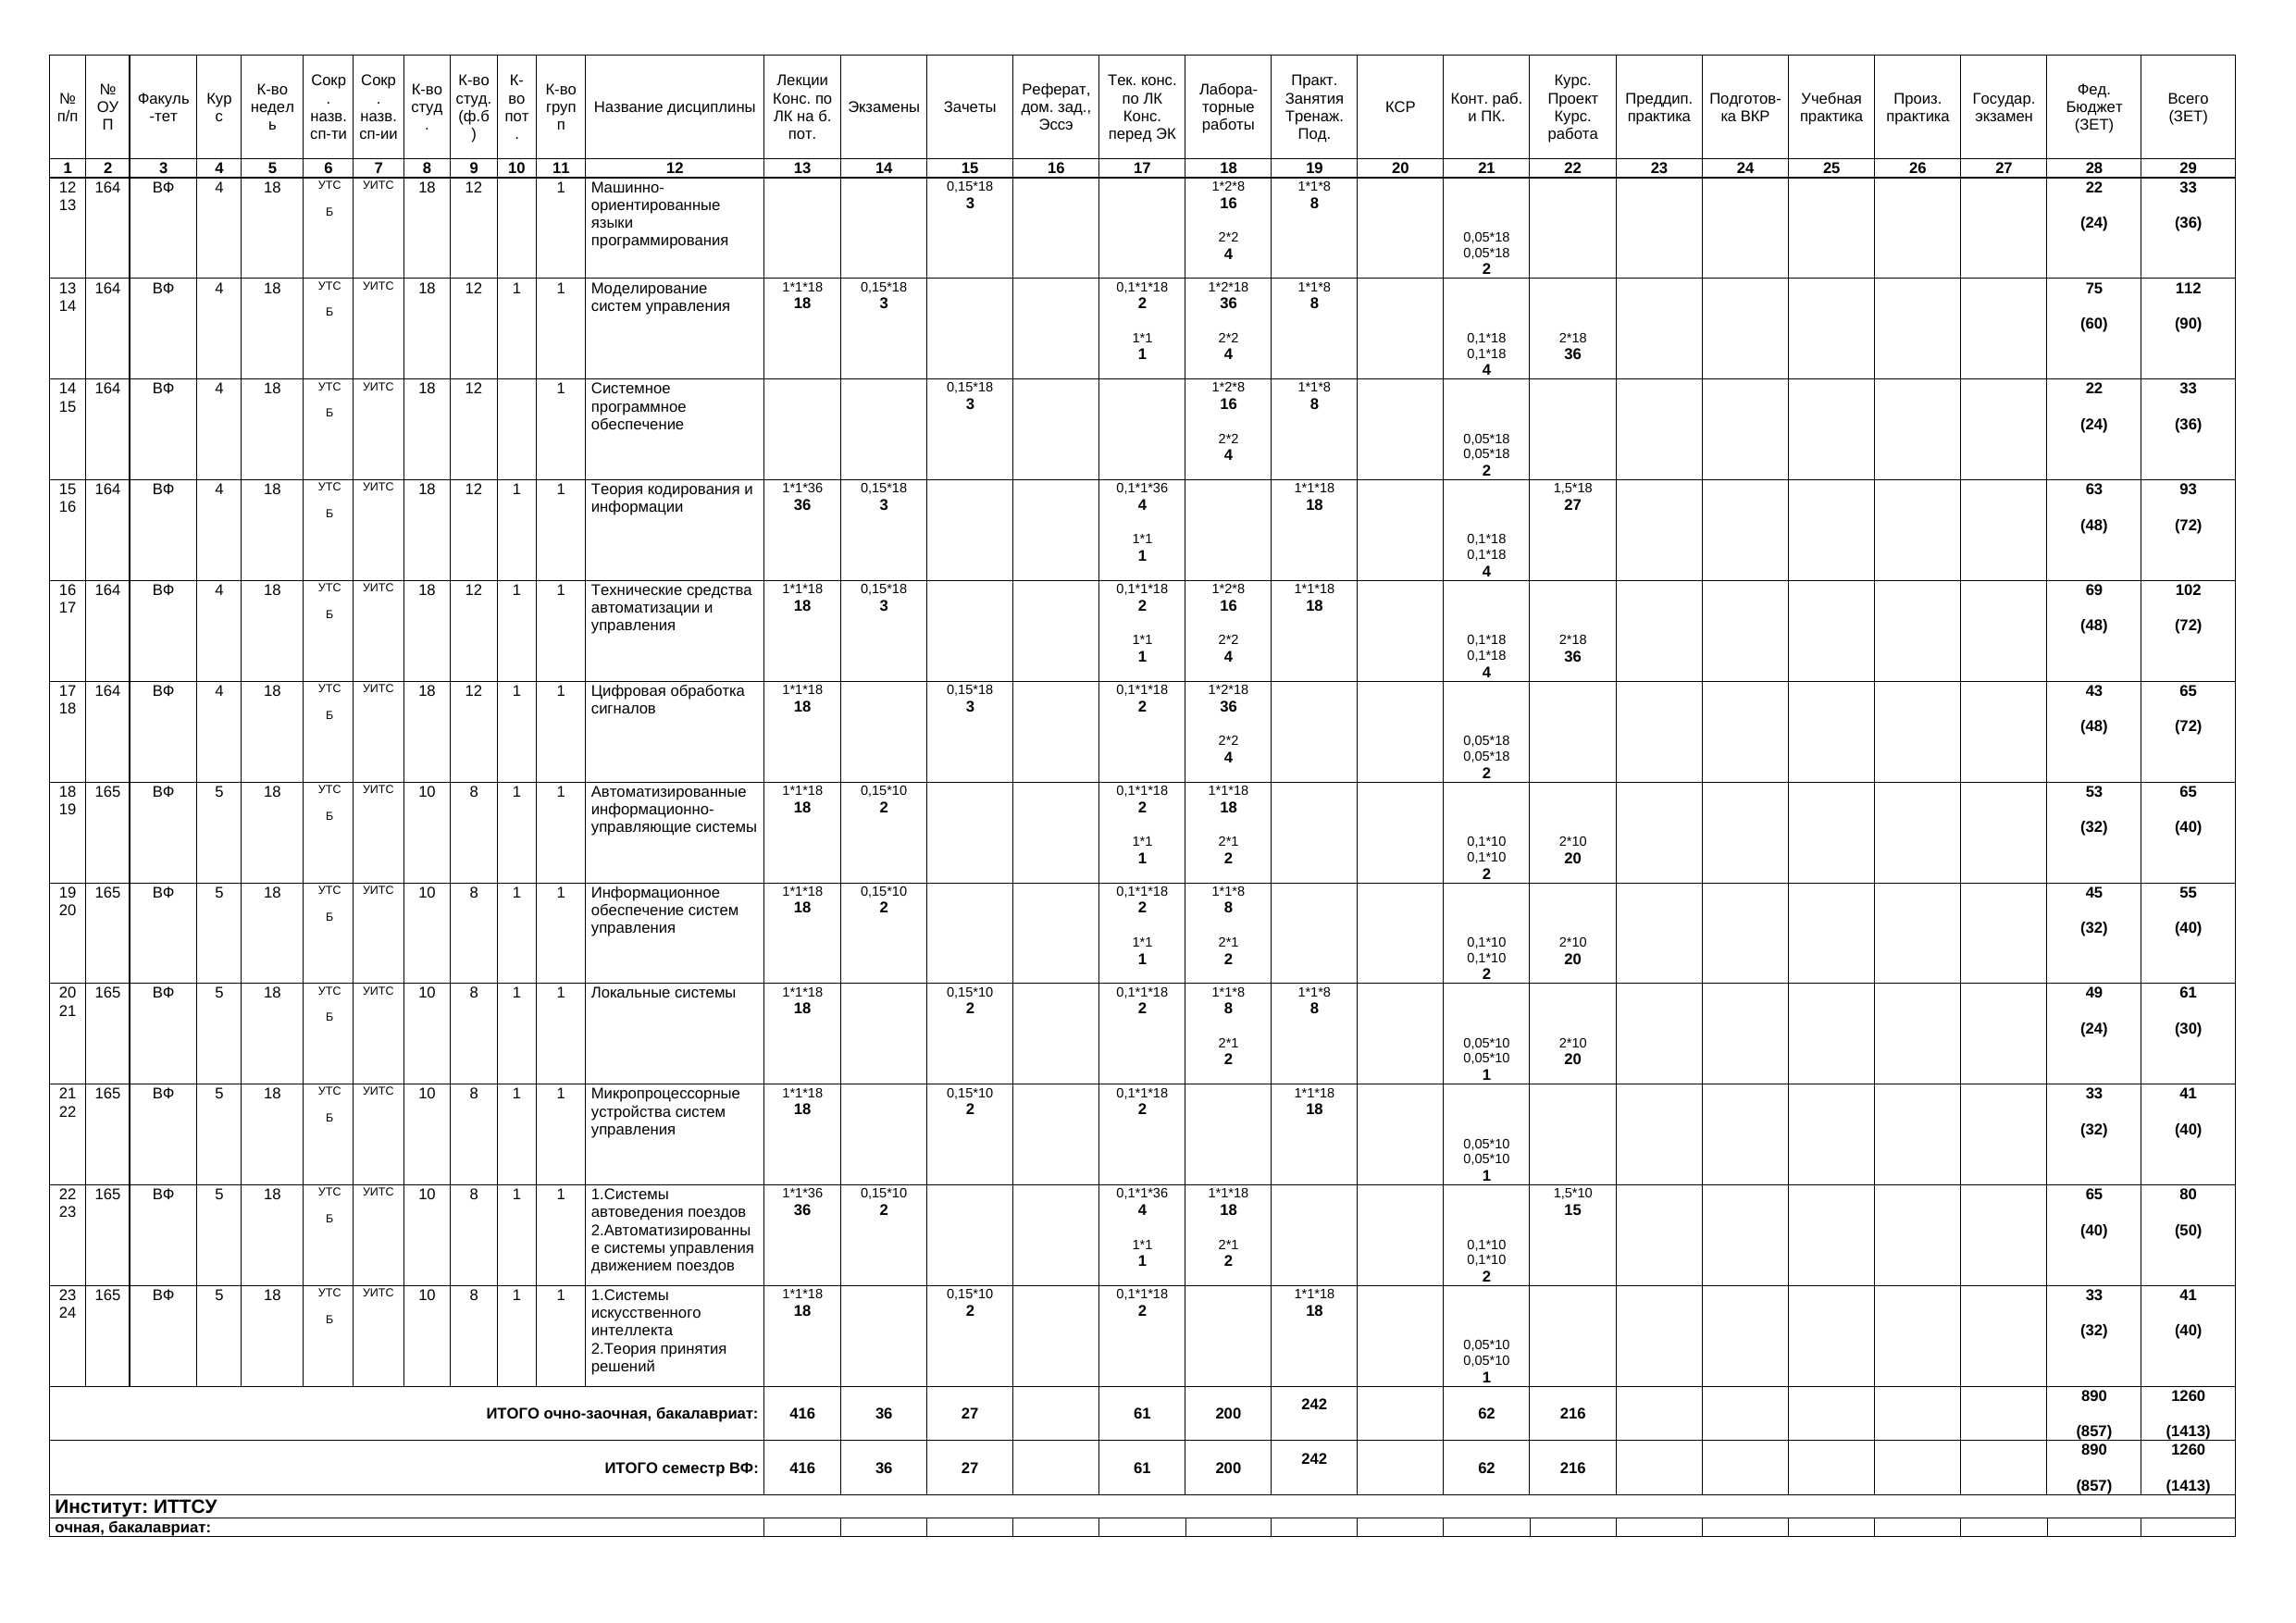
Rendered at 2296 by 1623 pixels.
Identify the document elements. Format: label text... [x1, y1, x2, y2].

table_cell 12 [451, 179, 497, 278]
table_cell 0,1*1*36 4 1*1 1 [1099, 1185, 1185, 1285]
table_header № ОУП [86, 56, 129, 158]
table_cell 23 [1617, 159, 1702, 177]
table_cell 890 (857) [2047, 1441, 2141, 1494]
table_cell 20 21 [50, 984, 85, 1084]
table_cell [1961, 179, 2046, 278]
table_cell 18 [242, 783, 303, 882]
table_cell 1260 (1413) [2141, 1441, 2235, 1494]
table_cell [1961, 984, 2046, 1084]
table_cell 1*1*18 18 [1272, 1286, 1357, 1386]
table_cell [1617, 884, 1702, 983]
table_cell 25 [1789, 159, 1874, 177]
table_cell 165 [86, 884, 129, 983]
table_cell 17 [1099, 159, 1185, 177]
table_cell 2*18 36 [1530, 581, 1616, 681]
table_cell 1 [50, 159, 85, 177]
table_cell 17 18 [50, 682, 85, 781]
table_cell 15 16 [50, 480, 85, 580]
table_cell 164 [86, 179, 129, 278]
table_cell 0,1*10 0,1*10 2 [1444, 1185, 1529, 1285]
table_cell [1617, 984, 1702, 1084]
table_cell 164 [86, 279, 129, 378]
table_cell ВФ [130, 1084, 196, 1184]
table_cell [1617, 480, 1702, 580]
table_cell [1530, 379, 1616, 479]
table_cell 18 [242, 581, 303, 681]
table_cell очная, бакалавриат: [50, 1518, 763, 1536]
table_cell 1*1*8 8 [1272, 279, 1357, 378]
table_cell 1 [537, 1185, 585, 1285]
table_cell 164 [86, 480, 129, 580]
table_cell ВФ [130, 783, 196, 882]
table_cell 1*1*18 18 [764, 783, 840, 882]
table_cell 93 (72) [2141, 480, 2235, 580]
table_cell 33 (32) [2047, 1084, 2141, 1184]
table_cell [1703, 1286, 1788, 1386]
table_cell ВФ [130, 884, 196, 983]
table_cell 2*10 20 [1530, 783, 1616, 882]
table_cell [1013, 581, 1098, 681]
table_cell [1013, 1387, 1098, 1440]
table_cell [764, 379, 840, 479]
table_cell 22 (24) [2047, 379, 2141, 479]
table_cell 33 (36) [2141, 179, 2235, 278]
table_cell [927, 1518, 1012, 1536]
table_cell [1358, 1518, 1443, 1536]
table_cell 8 [451, 884, 497, 983]
table_cell 65 (40) [2141, 783, 2235, 882]
table_cell Информационное обеспечение систем управления [586, 884, 763, 983]
table_cell [1531, 1518, 1616, 1536]
table_cell 18 [242, 682, 303, 781]
table_cell 1 [498, 682, 536, 781]
table_cell УИТС [354, 1084, 403, 1184]
table_cell УИТС [354, 379, 403, 479]
table_cell [1358, 884, 1443, 983]
table_cell 10 [404, 884, 450, 983]
table_cell ВФ [130, 1185, 196, 1285]
table_cell 3 [130, 159, 196, 177]
table_cell 0,1*1*18 2 1*1 1 [1099, 783, 1185, 882]
table_cell 62 [1444, 1387, 1529, 1440]
table_cell ВФ [130, 984, 196, 1084]
table_header К-во студ. (ф.б) [451, 56, 497, 158]
table_cell 0,05*18 0,05*18 2 [1444, 682, 1529, 781]
table_cell [1099, 179, 1185, 278]
table_header Подготов-ка ВКР [1703, 56, 1788, 158]
table_cell [1358, 179, 1443, 278]
table_cell 12 [451, 581, 497, 681]
table_cell [1703, 581, 1788, 681]
table_cell 45 (32) [2047, 884, 2141, 983]
table_cell 2*18 36 [1530, 279, 1616, 378]
table_cell Технические средства автоматизации и управления [586, 581, 763, 681]
table_cell [764, 179, 840, 278]
table_cell 12 [451, 279, 497, 378]
table_cell 18 [404, 682, 450, 781]
table_cell 8 [404, 159, 450, 177]
table_cell [1961, 480, 2046, 580]
table_cell [1703, 984, 1788, 1084]
table_cell [1185, 1084, 1271, 1184]
table_cell 164 [86, 379, 129, 479]
table_cell [841, 1518, 926, 1536]
table_cell [1875, 1387, 1960, 1440]
table_cell ВФ [130, 379, 196, 479]
table_cell [1358, 379, 1443, 479]
table_cell 36 [841, 1387, 926, 1440]
table_cell УТС Б [304, 884, 353, 983]
table_cell 18 [242, 1084, 303, 1184]
table_cell [1703, 279, 1788, 378]
table_cell [1358, 581, 1443, 681]
table_cell [927, 884, 1012, 983]
table_cell 63 (48) [2047, 480, 2141, 580]
table_cell 29 [2141, 159, 2235, 177]
table_cell 0,1*1*18 2 1*1 1 [1099, 581, 1185, 681]
table_cell 1 [537, 480, 585, 580]
table_cell [1789, 682, 1874, 781]
table_cell [1703, 1387, 1788, 1440]
table_cell [1703, 783, 1788, 882]
table_cell 10 [404, 1286, 450, 1386]
table_cell [1703, 682, 1788, 781]
table_cell [1875, 984, 1960, 1084]
table_cell 8 [451, 1286, 497, 1386]
table_cell [1961, 783, 2046, 882]
table_cell 12 [586, 159, 763, 177]
table_cell 18 [242, 480, 303, 580]
table_cell 55 (40) [2141, 884, 2235, 983]
table_cell 164 [86, 682, 129, 781]
table_cell 0,05*18 0,05*18 2 [1444, 379, 1529, 479]
table_cell 12 13 [50, 179, 85, 278]
table_cell 0,05*18 0,05*18 2 [1444, 179, 1529, 278]
table_cell 1*2*18 36 2*2 4 [1185, 279, 1271, 378]
table_header Название дисциплины [586, 56, 763, 158]
table_header Сокр. назв. сп-ти [304, 56, 353, 158]
table_cell 18 [242, 279, 303, 378]
table_cell 18 [242, 884, 303, 983]
table_cell [927, 480, 1012, 580]
table_cell 1*1*8 8 [1272, 984, 1357, 1084]
table_cell 1 [498, 984, 536, 1084]
table_cell 1*1*18 18 [764, 682, 840, 781]
table_cell 19 [1272, 159, 1357, 177]
table_cell [1013, 783, 1098, 882]
table_cell УТС Б [304, 1286, 353, 1386]
table_cell 28 [2047, 159, 2141, 177]
table_cell [1961, 1387, 2046, 1440]
table_cell [1617, 1084, 1702, 1184]
table_cell [1875, 581, 1960, 681]
table_cell 16 [1013, 159, 1098, 177]
table_cell 1 [537, 984, 585, 1084]
table_cell 1 [498, 1185, 536, 1285]
table_cell 4 [197, 379, 241, 479]
table_cell [1875, 279, 1960, 378]
table_cell [1617, 179, 1702, 278]
table_cell 1*2*8 16 2*2 4 [1185, 581, 1271, 681]
table_cell [927, 279, 1012, 378]
table_cell 18 [404, 581, 450, 681]
table_cell 10 [404, 1185, 450, 1285]
table_cell УИТС [354, 279, 403, 378]
table_cell 61 [1099, 1387, 1185, 1440]
table_cell 5 [197, 884, 241, 983]
table_cell 0,1*10 0,1*10 2 [1444, 783, 1529, 882]
table_cell 165 [86, 1286, 129, 1386]
table_cell Системное программное обеспечение [586, 379, 763, 479]
table_cell УИТС [354, 682, 403, 781]
table_cell [1358, 682, 1443, 781]
table_cell 1*2*8 16 2*2 4 [1185, 379, 1271, 479]
table_cell [1617, 1441, 1702, 1494]
table_cell УИТС [354, 1286, 403, 1386]
table_cell 0,1*18 0,1*18 4 [1444, 581, 1529, 681]
table_cell [1789, 179, 1874, 278]
table_cell 1 [498, 884, 536, 983]
table_cell 216 [1530, 1387, 1616, 1440]
table_cell Микропроцессорные устройства систем управления [586, 1084, 763, 1184]
table_cell 27 [1961, 159, 2046, 177]
table_cell 21 22 [50, 1084, 85, 1184]
table_cell УТС Б [304, 682, 353, 781]
table_cell 1 [498, 1084, 536, 1184]
table_cell УТС Б [304, 379, 353, 479]
table_cell 62 [1444, 1441, 1529, 1494]
table_cell 18 [1185, 159, 1271, 177]
table_cell УИТС [354, 480, 403, 580]
table_cell 0,15*18 3 [927, 682, 1012, 781]
table_cell 0,1*18 0,1*18 4 [1444, 279, 1529, 378]
table_cell 4 [197, 480, 241, 580]
table_cell 0,1*10 0,1*10 2 [1444, 884, 1529, 983]
table_cell [841, 179, 926, 278]
table_cell Цифровая обработка сигналов [586, 682, 763, 781]
table_cell ВФ [130, 581, 196, 681]
table_header Курс. Проект Курс. работа [1530, 56, 1616, 158]
table_cell 10 [498, 159, 536, 177]
table_cell 112 (90) [2141, 279, 2235, 378]
table_cell 1 [498, 1286, 536, 1386]
table_cell 1*1*18 18 [1272, 1084, 1357, 1184]
table_header КСР [1358, 56, 1443, 158]
table_cell Институт: ИТТСУ [50, 1495, 2235, 1518]
table_cell 8 [451, 1084, 497, 1184]
table_cell [2141, 1518, 2235, 1536]
table_cell [1013, 1084, 1098, 1184]
table_cell ВФ [130, 179, 196, 278]
table_cell 2*10 20 [1530, 884, 1616, 983]
table_cell [1013, 1286, 1098, 1386]
table_cell 0,1*1*18 2 [1099, 1286, 1185, 1386]
table_cell 0,1*1*18 2 1*1 1 [1099, 884, 1185, 983]
table_cell 18 19 [50, 783, 85, 882]
table_cell [1961, 1518, 2047, 1536]
table_cell [1099, 379, 1185, 479]
table_cell 242 [1272, 1441, 1357, 1494]
table_cell [927, 581, 1012, 681]
table_cell 5 [242, 159, 303, 177]
table_cell [1617, 581, 1702, 681]
table_cell [1013, 1518, 1098, 1536]
table_cell [1789, 783, 1874, 882]
table_cell 14 [841, 159, 926, 177]
table_cell УИТС [354, 581, 403, 681]
table_cell 1 [537, 682, 585, 781]
table_cell 165 [86, 783, 129, 882]
table_cell 36 [841, 1441, 926, 1494]
table_cell [1875, 1084, 1960, 1184]
table_cell [2048, 1518, 2141, 1536]
table_cell [1961, 1084, 2046, 1184]
table_cell 19 20 [50, 884, 85, 983]
table_cell Локальные системы [586, 984, 763, 1084]
table_cell [1789, 984, 1874, 1084]
table_cell [1013, 379, 1098, 479]
table_cell 1*1*18 18 [764, 884, 840, 983]
table_cell [1789, 279, 1874, 378]
table_cell 1 [498, 581, 536, 681]
table_cell [1789, 379, 1874, 479]
table_cell 1,5*18 27 [1530, 480, 1616, 580]
table_cell [1875, 1441, 1960, 1494]
table_cell УТС Б [304, 984, 353, 1084]
table_cell 1*1*36 36 [764, 480, 840, 580]
table_cell 1*1*8 8 [1272, 379, 1357, 479]
table_cell 22 (24) [2047, 179, 2141, 278]
table_header Произ. практика [1875, 56, 1960, 158]
table_cell 1 [537, 884, 585, 983]
table_cell 0,1*1*18 2 [1099, 984, 1185, 1084]
table_cell 1*1*18 18 [764, 279, 840, 378]
table_cell 41 (40) [2141, 1286, 2235, 1386]
table_cell [1013, 480, 1098, 580]
table_cell 23 24 [50, 1286, 85, 1386]
table_cell [1013, 984, 1098, 1084]
table_cell [841, 379, 926, 479]
table_cell 18 [404, 179, 450, 278]
table_cell [1961, 682, 2046, 781]
table_cell 1*1*8 8 2*1 2 [1185, 884, 1271, 983]
table_cell 0,15*10 2 [927, 984, 1012, 1084]
table_cell 1 [537, 1286, 585, 1386]
table_cell [1358, 279, 1443, 378]
table_cell 0,1*1*18 2 [1099, 1084, 1185, 1184]
table_cell 1*1*8 8 [1272, 179, 1357, 278]
table_cell 26 [1875, 159, 1960, 177]
table_cell [1961, 1441, 2046, 1494]
table_cell [1789, 1518, 1874, 1536]
table_cell [841, 984, 926, 1084]
table_cell [1703, 379, 1788, 479]
table_cell 1*2*8 16 2*2 4 [1185, 179, 1271, 278]
table_cell 65 (40) [2047, 1185, 2141, 1285]
table_cell 15 [927, 159, 1012, 177]
table_cell [1617, 1518, 1702, 1536]
table_cell [1013, 1441, 1098, 1494]
table_cell [1530, 682, 1616, 781]
table_header Курс [197, 56, 241, 158]
table_cell 1*1*18 18 2*1 2 [1185, 783, 1271, 882]
table_cell 20 [1358, 159, 1443, 177]
table_cell 69 (48) [2047, 581, 2141, 681]
table_cell [927, 1185, 1012, 1285]
table_header Зачеты [927, 56, 1012, 158]
table_cell 0,15*18 3 [927, 179, 1012, 278]
table_cell 18 [242, 1286, 303, 1386]
table_cell 0,05*10 0,05*10 1 [1444, 1286, 1529, 1386]
table_cell [1875, 1185, 1960, 1285]
table_cell 12 [451, 682, 497, 781]
table_cell 65 (72) [2141, 682, 2235, 781]
table_cell ВФ [130, 1286, 196, 1386]
table_cell 41 (40) [2141, 1084, 2235, 1184]
table_cell 200 [1185, 1441, 1271, 1494]
table_header Реферат, дом. зад., Эссэ [1013, 56, 1098, 158]
table_cell 18 [242, 1185, 303, 1285]
table_cell 75 (60) [2047, 279, 2141, 378]
table_cell [1530, 179, 1616, 278]
table_cell [1961, 1286, 2046, 1386]
table_cell 8 [451, 783, 497, 882]
table_cell [1272, 1185, 1357, 1285]
table_header Факуль-тет [130, 56, 196, 158]
table_cell [1444, 1518, 1530, 1536]
table_cell [1013, 179, 1098, 278]
table_cell 0,15*18 3 [841, 581, 926, 681]
table_cell 61 [1099, 1441, 1185, 1494]
table_cell 24 [1703, 159, 1788, 177]
table_cell [1961, 279, 2046, 378]
table_header Лекции Конс. по ЛК на б. пот. [764, 56, 840, 158]
table_cell 4 [197, 682, 241, 781]
table_cell [498, 179, 536, 278]
table_cell 0,15*10 2 [927, 1286, 1012, 1386]
table_cell 4 [197, 279, 241, 378]
table_cell 1260 (1413) [2141, 1387, 2235, 1440]
table_cell [764, 1518, 840, 1536]
table_cell [1617, 1387, 1702, 1440]
table_cell [1875, 1286, 1960, 1386]
table_cell [1358, 984, 1443, 1084]
table_cell 13 14 [50, 279, 85, 378]
table_header Фед. Бюджет (ЗЕТ) [2047, 56, 2141, 158]
table_header Учебная практика [1789, 56, 1874, 158]
table_cell 18 [242, 179, 303, 278]
table_cell [841, 1286, 926, 1386]
table_cell 18 [242, 984, 303, 1084]
table_cell 165 [86, 1185, 129, 1285]
table_cell [1789, 480, 1874, 580]
table_cell [1617, 783, 1702, 882]
table_cell [1875, 379, 1960, 479]
table_cell [1530, 1286, 1616, 1386]
table_cell УТС Б [304, 581, 353, 681]
table_cell 1 [537, 279, 585, 378]
table_cell 49 (24) [2047, 984, 2141, 1084]
table_cell 1 [498, 783, 536, 882]
table_cell [1013, 279, 1098, 378]
table_cell 1 [537, 783, 585, 882]
table_cell 8 [451, 1185, 497, 1285]
table_cell 0,05*10 0,05*10 1 [1444, 984, 1529, 1084]
table_cell 33 (32) [2047, 1286, 2141, 1386]
table_cell [1617, 682, 1702, 781]
table_cell 0,15*10 2 [841, 783, 926, 882]
table_cell 18 [404, 480, 450, 580]
table_cell 1*1*18 18 [764, 1084, 840, 1184]
table_cell [498, 379, 536, 479]
table_cell 11 [537, 159, 585, 177]
table_cell [1961, 379, 2046, 479]
table_cell УИТС [354, 783, 403, 882]
table_cell [1703, 480, 1788, 580]
table_cell УТС Б [304, 1185, 353, 1285]
table_cell 1*2*18 36 2*2 4 [1185, 682, 1271, 781]
table_cell 0,15*10 2 [841, 1185, 926, 1285]
table_cell 1 [537, 379, 585, 479]
table_header Экзамены [841, 56, 926, 158]
table_cell [1099, 1518, 1185, 1536]
table_cell [1789, 581, 1874, 681]
table_header Конт. раб. и ПК. [1444, 56, 1529, 158]
table_cell [1358, 1441, 1443, 1494]
table_cell 165 [86, 984, 129, 1084]
table_cell 2 [86, 159, 129, 177]
table_cell 0,15*10 2 [927, 1084, 1012, 1184]
table_cell [1358, 1185, 1443, 1285]
table_cell 7 [354, 159, 403, 177]
table_cell 0,05*10 0,05*10 1 [1444, 1084, 1529, 1184]
table_cell 1 [498, 279, 536, 378]
table_cell 4 [197, 179, 241, 278]
table_cell 1 [537, 179, 585, 278]
table_cell 165 [86, 1084, 129, 1184]
table_cell 5 [197, 1286, 241, 1386]
table_cell [1961, 581, 2046, 681]
table_cell УТС Б [304, 179, 353, 278]
table_header Государ. экзамен [1961, 56, 2046, 158]
table_cell 21 [1444, 159, 1529, 177]
table_header Практ. Занятия Тренаж. Под. [1272, 56, 1357, 158]
table_header К-во студ. [404, 56, 450, 158]
table_cell ИТОГО очно-заочная, бакалавриат: [50, 1387, 763, 1440]
table_cell [1186, 1518, 1271, 1536]
table_cell [1961, 884, 2046, 983]
table_cell Машинно-ориентированные языки программирования [586, 179, 763, 278]
table_cell [1358, 1286, 1443, 1386]
table_cell 10 [404, 783, 450, 882]
table_cell [1617, 1185, 1702, 1285]
table_header Лабора-торные работы [1185, 56, 1271, 158]
table_cell 9 [451, 159, 497, 177]
table_cell 22 [1530, 159, 1616, 177]
table_cell [1875, 682, 1960, 781]
table_cell 16 17 [50, 581, 85, 681]
table_cell 0,1*1*18 2 [1099, 682, 1185, 781]
table_cell [1013, 1185, 1098, 1285]
table_cell [1358, 783, 1443, 882]
table_cell УИТС [354, 1185, 403, 1285]
table_cell ИТОГО семестр ВФ: [50, 1441, 763, 1494]
table_cell [841, 1084, 926, 1184]
table_cell 5 [197, 1185, 241, 1285]
table_cell [1272, 682, 1357, 781]
table_cell [841, 682, 926, 781]
table_cell [1617, 379, 1702, 479]
table_cell [1703, 1185, 1788, 1285]
table_cell 416 [764, 1387, 840, 1440]
table_cell 890 (857) [2047, 1387, 2141, 1440]
table_cell 1*1*18 18 [764, 581, 840, 681]
table_cell 1*1*8 8 2*1 2 [1185, 984, 1271, 1084]
table_cell 416 [764, 1441, 840, 1494]
table_cell 1 [498, 480, 536, 580]
table_cell 5 [197, 984, 241, 1084]
table_cell 2*10 20 [1530, 984, 1616, 1084]
table_cell 164 [86, 581, 129, 681]
table_header № п/п [50, 56, 85, 158]
table_header К-во недель [242, 56, 303, 158]
table_cell 102 (72) [2141, 581, 2235, 681]
table_cell [1789, 1185, 1874, 1285]
table_cell УИТС [354, 884, 403, 983]
table_cell 14 15 [50, 379, 85, 479]
table_cell [1875, 884, 1960, 983]
table_cell 0,15*18 3 [841, 279, 926, 378]
table_cell 33 (36) [2141, 379, 2235, 479]
table_cell 5 [197, 1084, 241, 1184]
table_cell [1789, 1387, 1874, 1440]
table_cell 12 [451, 379, 497, 479]
table_cell [1703, 884, 1788, 983]
table_cell ВФ [130, 480, 196, 580]
table_cell [1789, 1441, 1874, 1494]
table_cell 1.Системы автоведения поездов 2.Автоматизированные системы управления движением поездов [586, 1185, 763, 1285]
table_cell [1013, 884, 1098, 983]
table_cell Моделирование систем управления [586, 279, 763, 378]
table_cell 216 [1530, 1441, 1616, 1494]
table_cell 18 [404, 379, 450, 479]
table_cell [1358, 1387, 1443, 1440]
table_cell 6 [304, 159, 353, 177]
table_cell 1*1*36 36 [764, 1185, 840, 1285]
table_cell УТС Б [304, 783, 353, 882]
table_cell [1530, 1084, 1616, 1184]
table_cell [1961, 1185, 2046, 1285]
table_cell 0,15*18 3 [927, 379, 1012, 479]
table_header Тек. конс. по ЛК Конс. перед ЭК [1099, 56, 1185, 158]
table_cell 1.Системы искусственного интеллекта 2.Теория принятия решений [586, 1286, 763, 1386]
table_header К-во пот. [498, 56, 536, 158]
table_cell [1789, 884, 1874, 983]
table_cell [1617, 1286, 1702, 1386]
table_cell 13 [764, 159, 840, 177]
table_cell 0,15*18 3 [841, 480, 926, 580]
table_cell [1617, 279, 1702, 378]
table_cell [1875, 179, 1960, 278]
table_cell [1875, 480, 1960, 580]
table_cell 22 23 [50, 1185, 85, 1285]
table_header К-во групп [537, 56, 585, 158]
table_cell 1 [537, 581, 585, 681]
table_cell [1703, 1441, 1788, 1494]
table_cell 10 [404, 984, 450, 1084]
table_cell [927, 783, 1012, 882]
table_cell 8 [451, 984, 497, 1084]
table_cell [1358, 1084, 1443, 1184]
table_cell 10 [404, 1084, 450, 1184]
table_cell 53 (32) [2047, 783, 2141, 882]
table_cell 12 [451, 480, 497, 580]
table_cell 0,1*1*18 2 1*1 1 [1099, 279, 1185, 378]
table_cell [1272, 1518, 1357, 1536]
table_cell 0,1*18 0,1*18 4 [1444, 480, 1529, 580]
table_cell 43 (48) [2047, 682, 2141, 781]
table_cell 1*1*18 18 [1272, 581, 1357, 681]
table_cell 27 [927, 1441, 1012, 1494]
table_cell [1789, 1084, 1874, 1184]
table_cell Теория кодирования и информации [586, 480, 763, 580]
table_cell 5 [197, 783, 241, 882]
table_cell 1*1*18 18 2*1 2 [1185, 1185, 1271, 1285]
table_cell УИТС [354, 984, 403, 1084]
table_cell 1*1*18 18 [764, 1286, 840, 1386]
table_cell [1703, 1084, 1788, 1184]
table_cell [1358, 480, 1443, 580]
table_cell УТС Б [304, 480, 353, 580]
table_cell 18 [404, 279, 450, 378]
table_cell 200 [1185, 1387, 1271, 1440]
table_cell [1185, 480, 1271, 580]
table_cell [1013, 682, 1098, 781]
table_cell [1272, 884, 1357, 983]
table_cell [1703, 1518, 1788, 1536]
table_cell 61 (30) [2141, 984, 2235, 1084]
table_cell ВФ [130, 279, 196, 378]
table_cell 1,5*10 15 [1530, 1185, 1616, 1285]
table_cell [1789, 1286, 1874, 1386]
table_header Всего (ЗЕТ) [2141, 56, 2235, 158]
table_cell [1703, 179, 1788, 278]
table_cell [1875, 1518, 1960, 1536]
table_cell [1185, 1286, 1271, 1386]
table_cell 80 (50) [2141, 1185, 2235, 1285]
table_header Преддип. практика [1617, 56, 1702, 158]
table_cell 1*1*18 18 [1272, 480, 1357, 580]
table_cell [1272, 783, 1357, 882]
table_cell УТС Б [304, 1084, 353, 1184]
table_cell УИТС [354, 179, 403, 278]
table_cell [1875, 783, 1960, 882]
table_cell 1*1*18 18 [764, 984, 840, 1084]
table_cell 0,15*10 2 [841, 884, 926, 983]
table_cell 4 [197, 581, 241, 681]
table_cell 18 [242, 379, 303, 479]
table_cell ВФ [130, 682, 196, 781]
table_header Сокр. назв. сп-ии [354, 56, 403, 158]
table_cell 0,1*1*36 4 1*1 1 [1099, 480, 1185, 580]
table_cell 4 [197, 159, 241, 177]
table_cell 1 [537, 1084, 585, 1184]
table_cell Автоматизированные информационно-управляющие системы [586, 783, 763, 882]
table_cell 242 [1272, 1387, 1357, 1440]
table_cell 27 [927, 1387, 1012, 1440]
table_cell УТС Б [304, 279, 353, 378]
